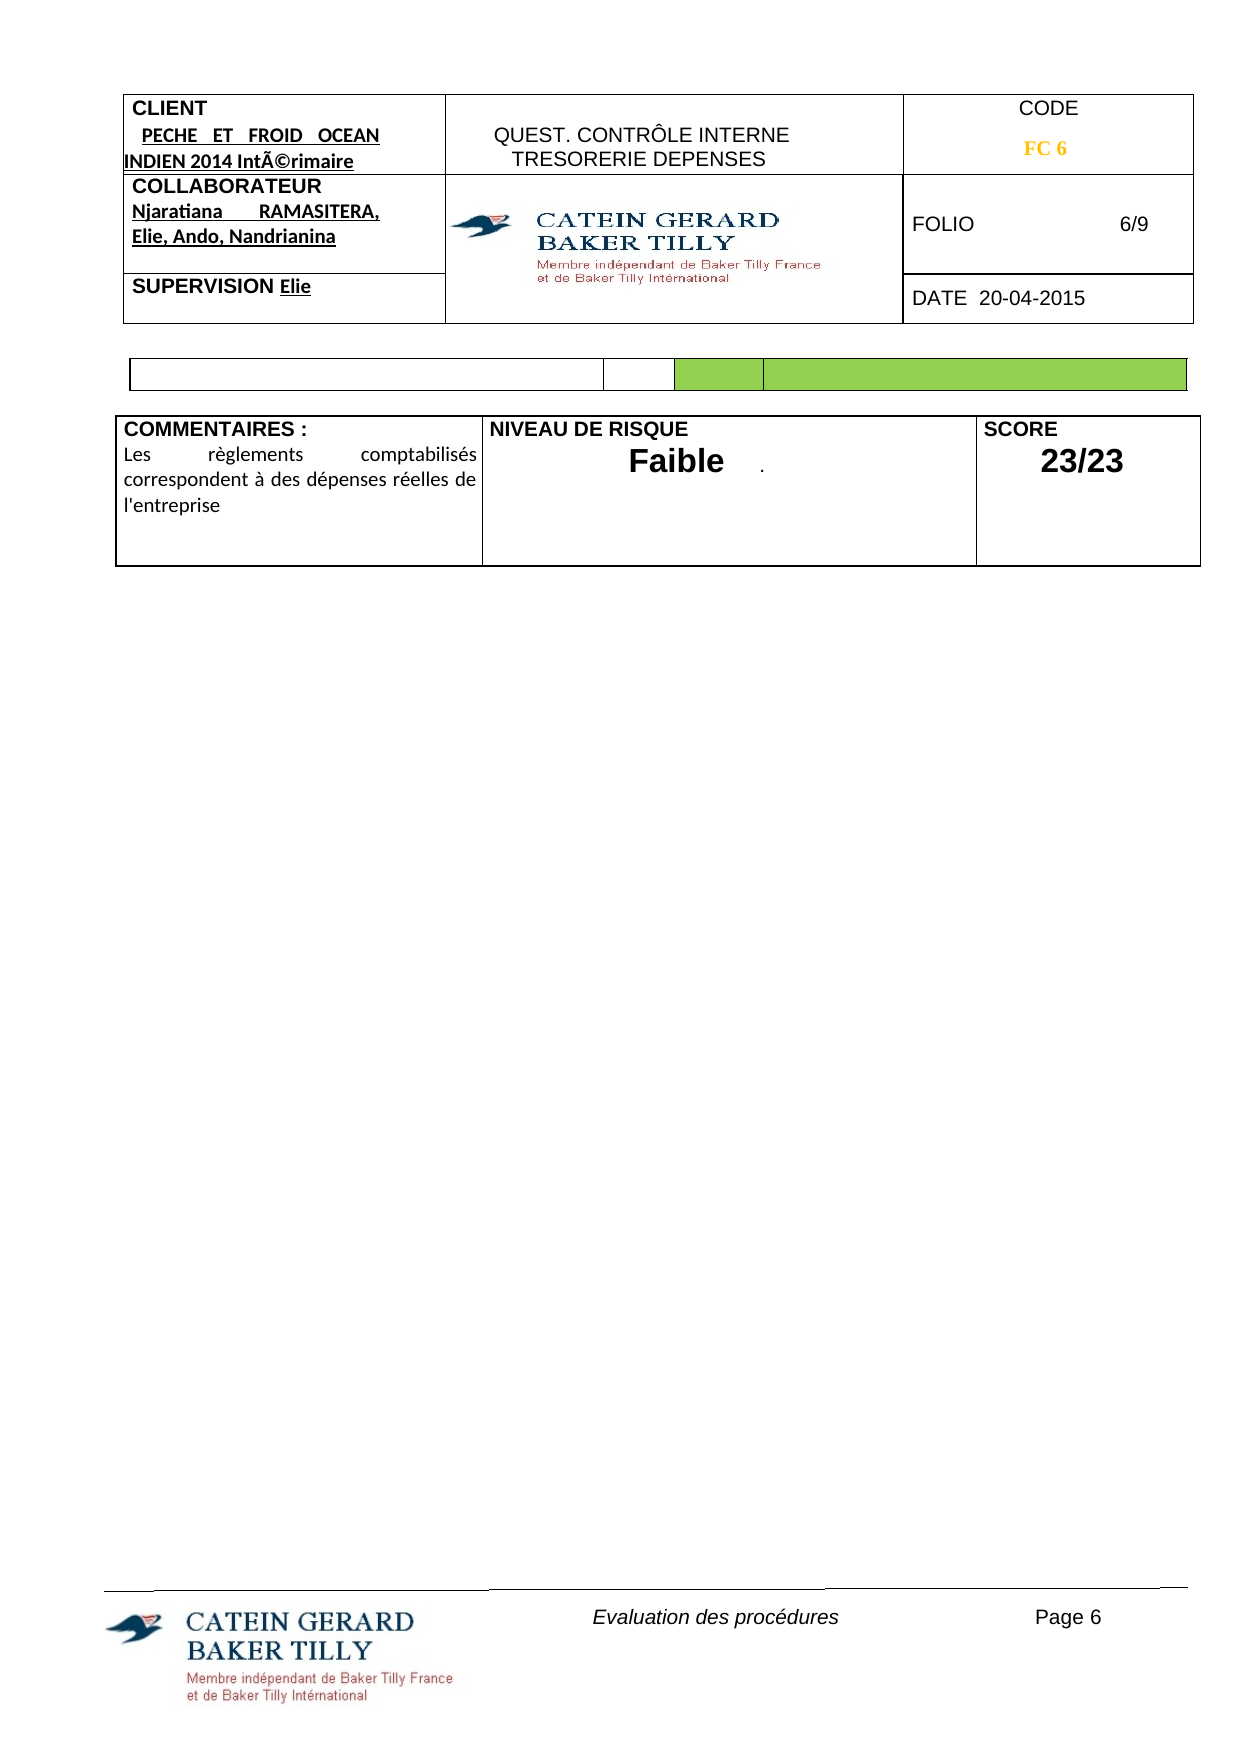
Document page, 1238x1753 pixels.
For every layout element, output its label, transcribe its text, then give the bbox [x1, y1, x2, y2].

table_cell [604, 359, 674, 390]
table_header NIVEAU DE RISQUE Faible . [483, 417, 976, 565]
picture [104, 1604, 465, 1711]
table_cell [675, 359, 763, 390]
table_header COMMENTAIRES : Les règlements comptabilisés correspondent à des dépenses réelles de l'entreprise [117, 417, 482, 565]
table_cell [764, 359, 1186, 390]
table_header SCORE 23/23 [977, 417, 1200, 565]
table_cell [205, 359, 603, 390]
picture [449, 206, 834, 290]
table_cell [131, 359, 205, 390]
